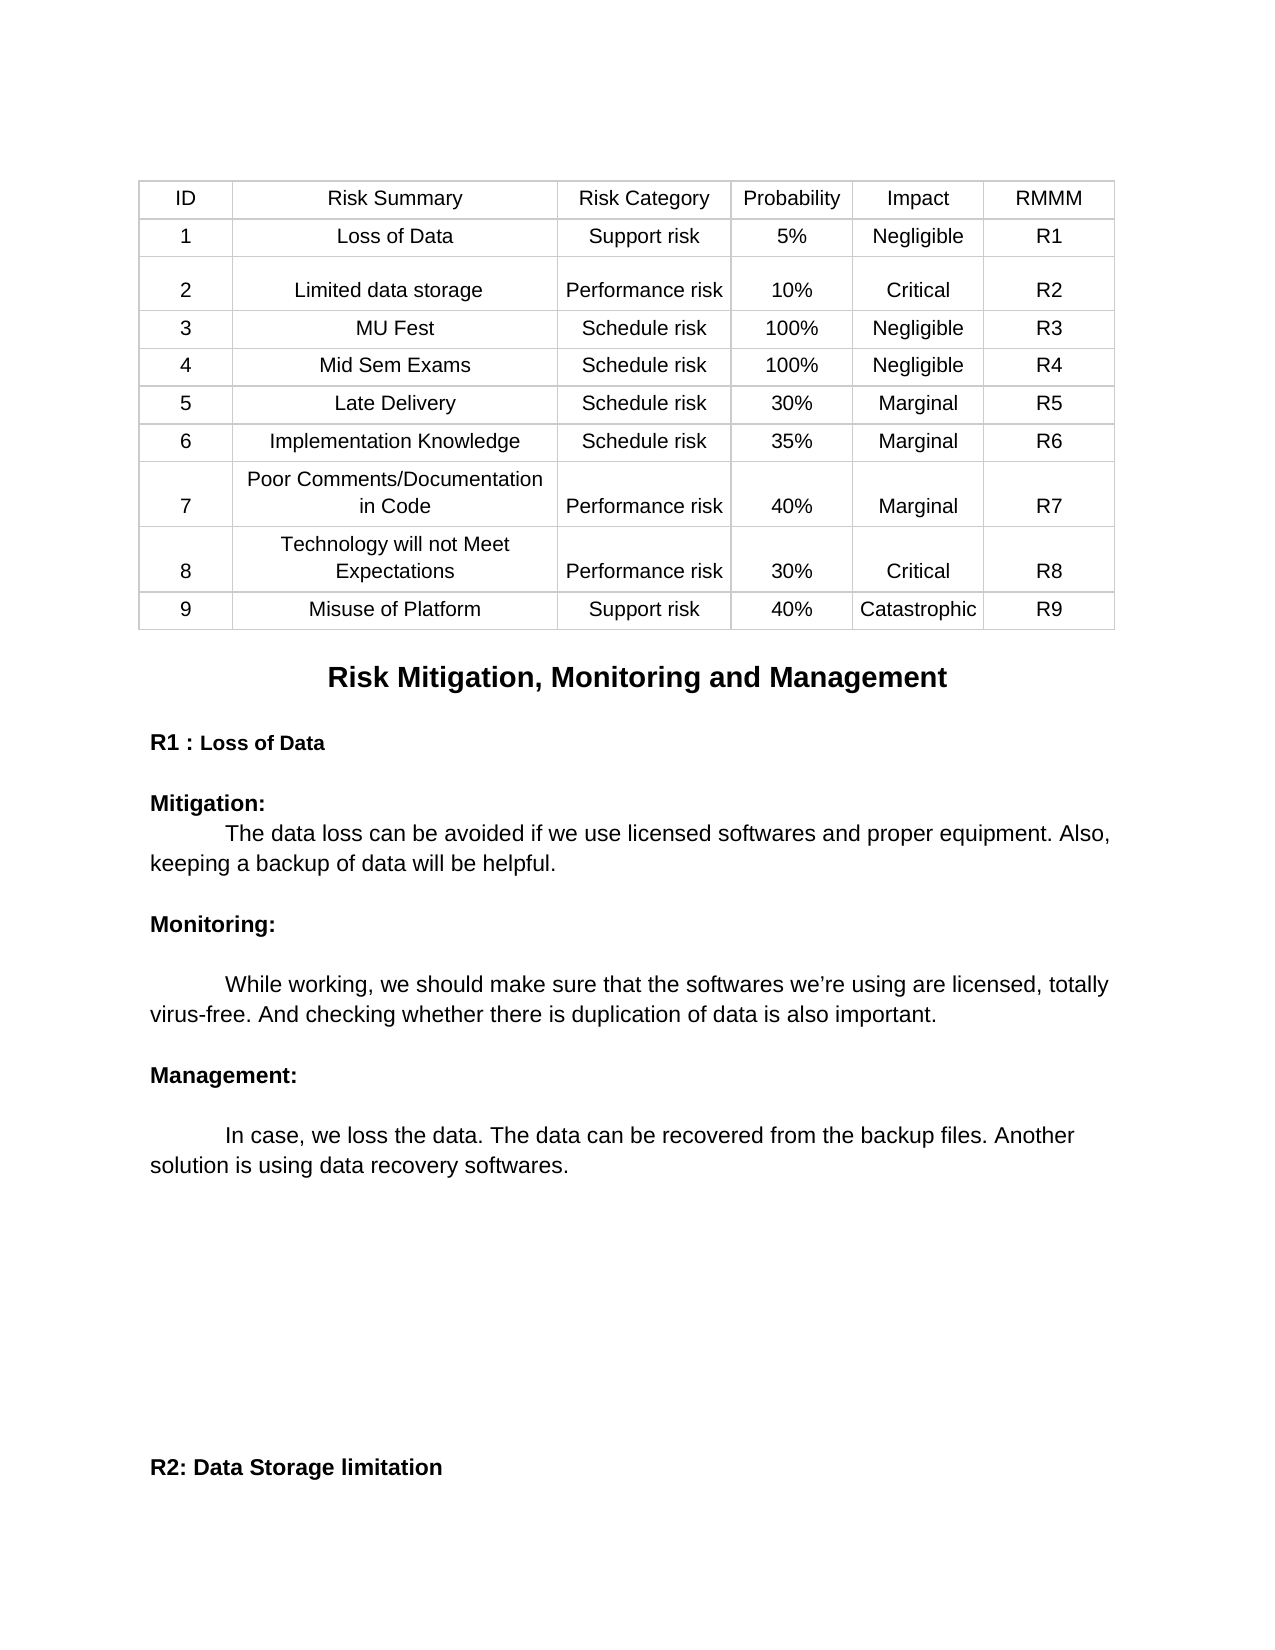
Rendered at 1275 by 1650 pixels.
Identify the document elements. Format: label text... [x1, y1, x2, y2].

table_cell Performance risk [558, 527, 730, 591]
table_cell 40% [732, 593, 852, 629]
table_cell R3 [984, 311, 1114, 347]
table_cell R4 [984, 349, 1114, 385]
table_cell 35% [732, 425, 852, 461]
table_cell Mid Sem Exams [233, 349, 557, 385]
text R2: Data Storage limitation [150, 1454, 1125, 1481]
table_cell Marginal [853, 425, 983, 461]
table_cell 1 [140, 220, 232, 256]
table_cell Marginal [853, 387, 983, 423]
table_cell 30% [732, 387, 852, 423]
table_cell 100% [732, 349, 852, 385]
table_cell 9 [140, 593, 232, 629]
table_cell Limited data storage [233, 257, 557, 310]
table_cell Support risk [558, 593, 730, 629]
table_header ID [140, 182, 232, 218]
text While working, we should make sure that the softwares we’re using are licensed, totally virus-free. And checking whether there is duplication of data is also important. [150, 971, 1125, 1027]
table_cell 8 [140, 527, 232, 591]
table_cell R8 [984, 527, 1114, 591]
table_cell 5 [140, 387, 232, 423]
text In case, we loss the data. The data can be recovered from the backup files. Another solution is using data recovery softwares. [150, 1122, 1125, 1178]
table_cell Schedule risk [558, 311, 730, 347]
table_cell MU Fest [233, 311, 557, 347]
table_cell Technology will not Meet Expectations [233, 527, 557, 591]
table_cell Schedule risk [558, 387, 730, 423]
table_cell 6 [140, 425, 232, 461]
text Management: [150, 1062, 1125, 1088]
table_cell 7 [140, 462, 232, 526]
text Mitigation: [150, 790, 1125, 816]
table_header RMMM [984, 182, 1114, 218]
table_cell Marginal [853, 462, 983, 526]
table_cell 2 [140, 257, 232, 310]
table_cell Critical [853, 527, 983, 591]
table_cell R5 [984, 387, 1114, 423]
table_cell 10% [732, 257, 852, 310]
table_cell Performance risk [558, 462, 730, 526]
table_header Impact [853, 182, 983, 218]
table_cell Poor Comments/Documentation in Code [233, 462, 557, 526]
table_header Risk Summary [233, 182, 557, 218]
table_cell R7 [984, 462, 1114, 526]
table_cell Catastrophic [853, 593, 983, 629]
text R1 : Loss of Data [150, 729, 1125, 756]
table_cell Support risk [558, 220, 730, 256]
table_cell Negligible [853, 349, 983, 385]
text Risk Mitigation, Monitoring and Management [150, 661, 1125, 694]
table_cell 40% [732, 462, 852, 526]
table_cell Loss of Data [233, 220, 557, 256]
table_header Probability [732, 182, 852, 218]
table_cell 100% [732, 311, 852, 347]
text Monitoring: [150, 911, 1125, 937]
table_cell Critical [853, 257, 983, 310]
table_cell Schedule risk [558, 425, 730, 461]
table_cell R9 [984, 593, 1114, 629]
text The data loss can be avoided if we use licensed softwares and proper equipment. Also, keeping a backup of data will be helpful. [150, 820, 1125, 876]
table_cell Implementation Knowledge [233, 425, 557, 461]
table_cell Misuse of Platform [233, 593, 557, 629]
table_cell Performance risk [558, 257, 730, 310]
table_cell R2 [984, 257, 1114, 310]
table_cell Schedule risk [558, 349, 730, 385]
table_cell R6 [984, 425, 1114, 461]
table_cell 30% [732, 527, 852, 591]
table_cell 3 [140, 311, 232, 347]
table_cell R1 [984, 220, 1114, 256]
table_cell Negligible [853, 311, 983, 347]
table_cell 5% [732, 220, 852, 256]
table_cell Late Delivery [233, 387, 557, 423]
table_cell Negligible [853, 220, 983, 256]
table_cell 4 [140, 349, 232, 385]
table_header Risk Category [558, 182, 730, 218]
